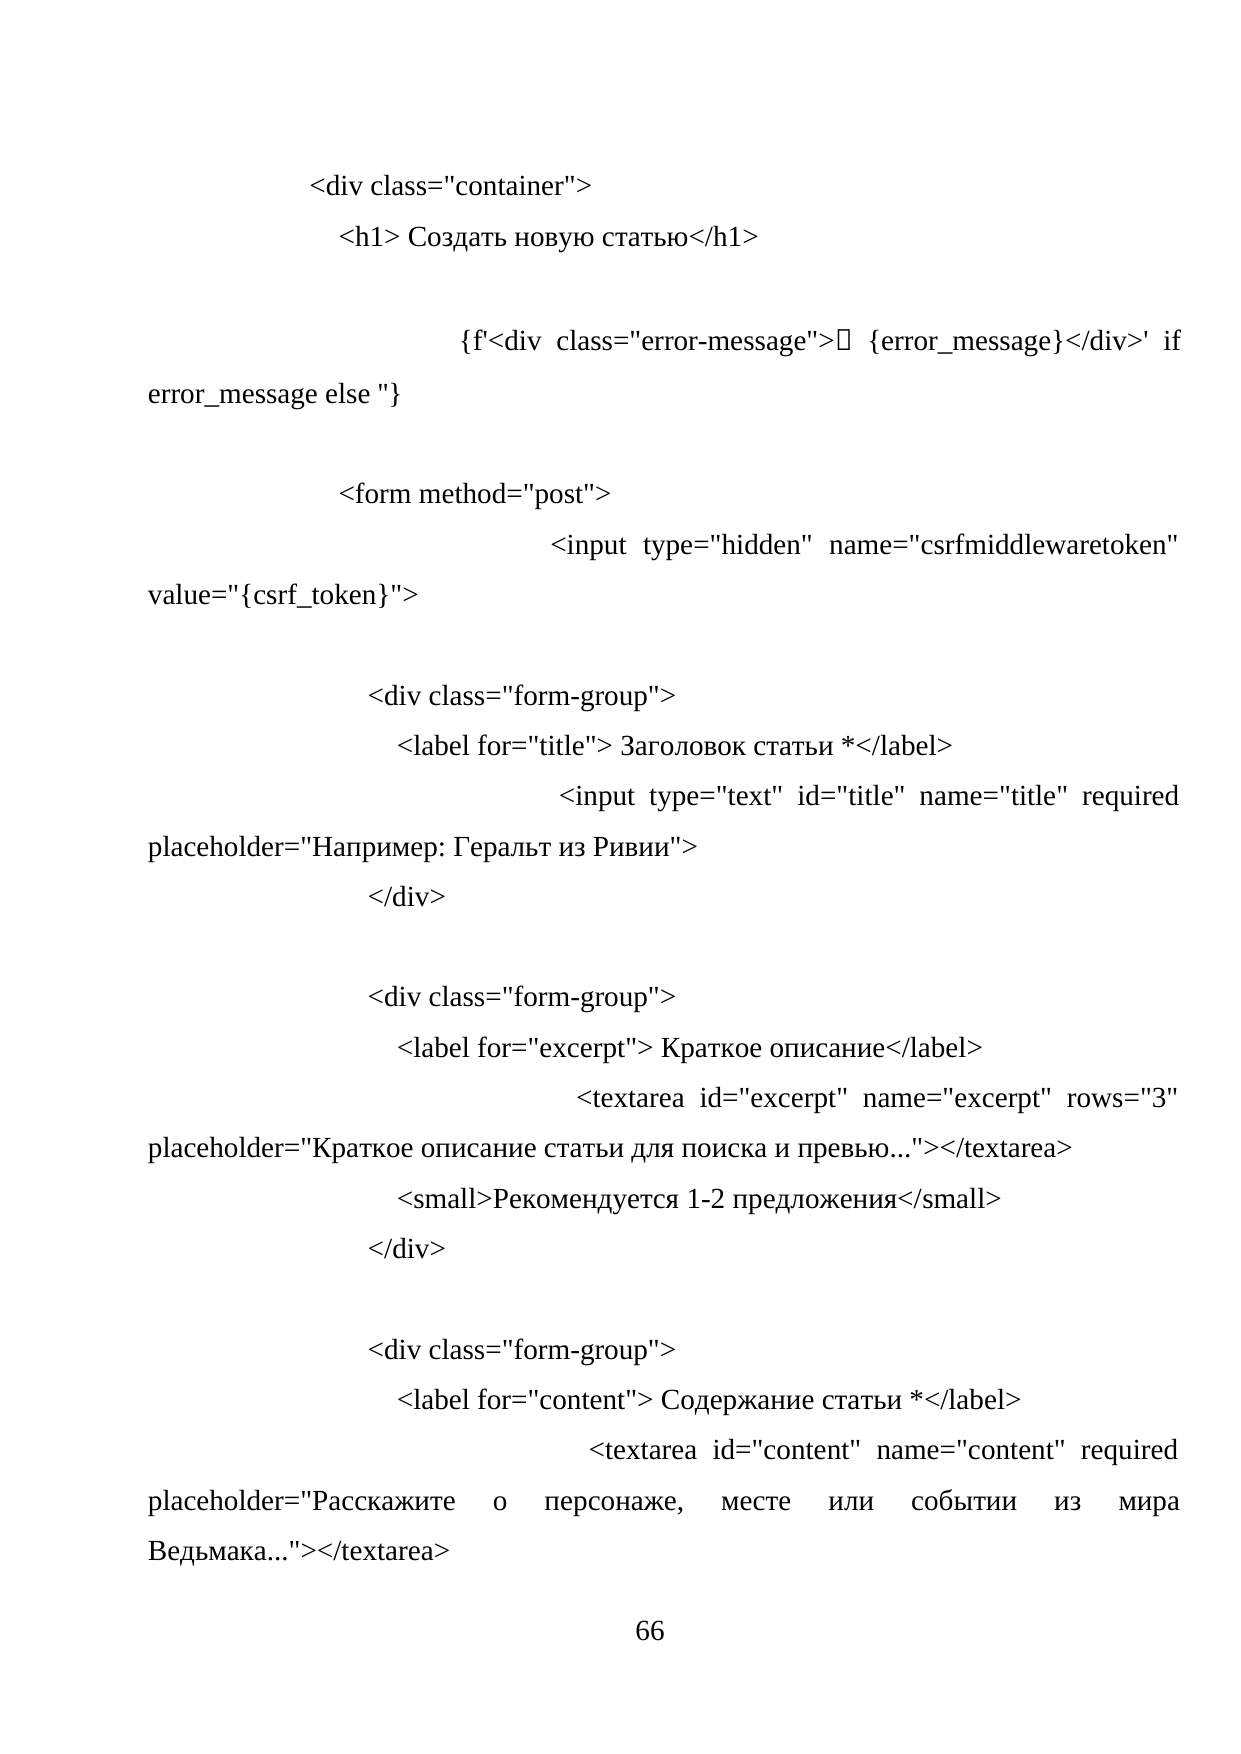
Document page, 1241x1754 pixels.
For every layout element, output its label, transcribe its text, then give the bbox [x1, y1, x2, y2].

text <form method="post"> [148, 476, 1181, 510]
text <label for="content"> Содержание статьи *</label> [148, 1382, 1181, 1416]
text <textarea id="excerpt" name="excerpt" rows="3" placeholder="Краткое описание статьи для поиска и превью..."></textarea> [148, 1080, 1181, 1164]
text <div class="form-group"> [148, 678, 1181, 711]
text <input type="hidden" name="csrfmiddlewaretoken" value="{csrf_token}"> [148, 527, 1181, 611]
text <input type="text" id="title" name="title" required placeholder="Например: Геральт из Ривии"> [148, 778, 1181, 862]
text </div> [148, 879, 1181, 912]
text <h1> Создать новую статью</h1> [148, 219, 1181, 252]
text <label for="title"> Заголовок статьи *</label> [148, 728, 1181, 762]
text <div class="container"> [148, 168, 1181, 202]
text <div class="form-group"> [148, 1332, 1181, 1365]
text {f'<div class="error-message">❌ {error_message}</div>' if error_message else ''} [148, 319, 1181, 409]
text <small>Рекомендуется 1-2 предложения</small> [148, 1181, 1181, 1214]
text </div> [148, 1231, 1181, 1265]
text <textarea id="content" name="content" required placeholder="Расскажите о персонаже, месте или событии из мира Ведьмака..."></textarea> [148, 1432, 1181, 1567]
text <div class="form-group"> [148, 979, 1181, 1013]
text <label for="excerpt"> Краткое описание</label> [148, 1030, 1181, 1063]
